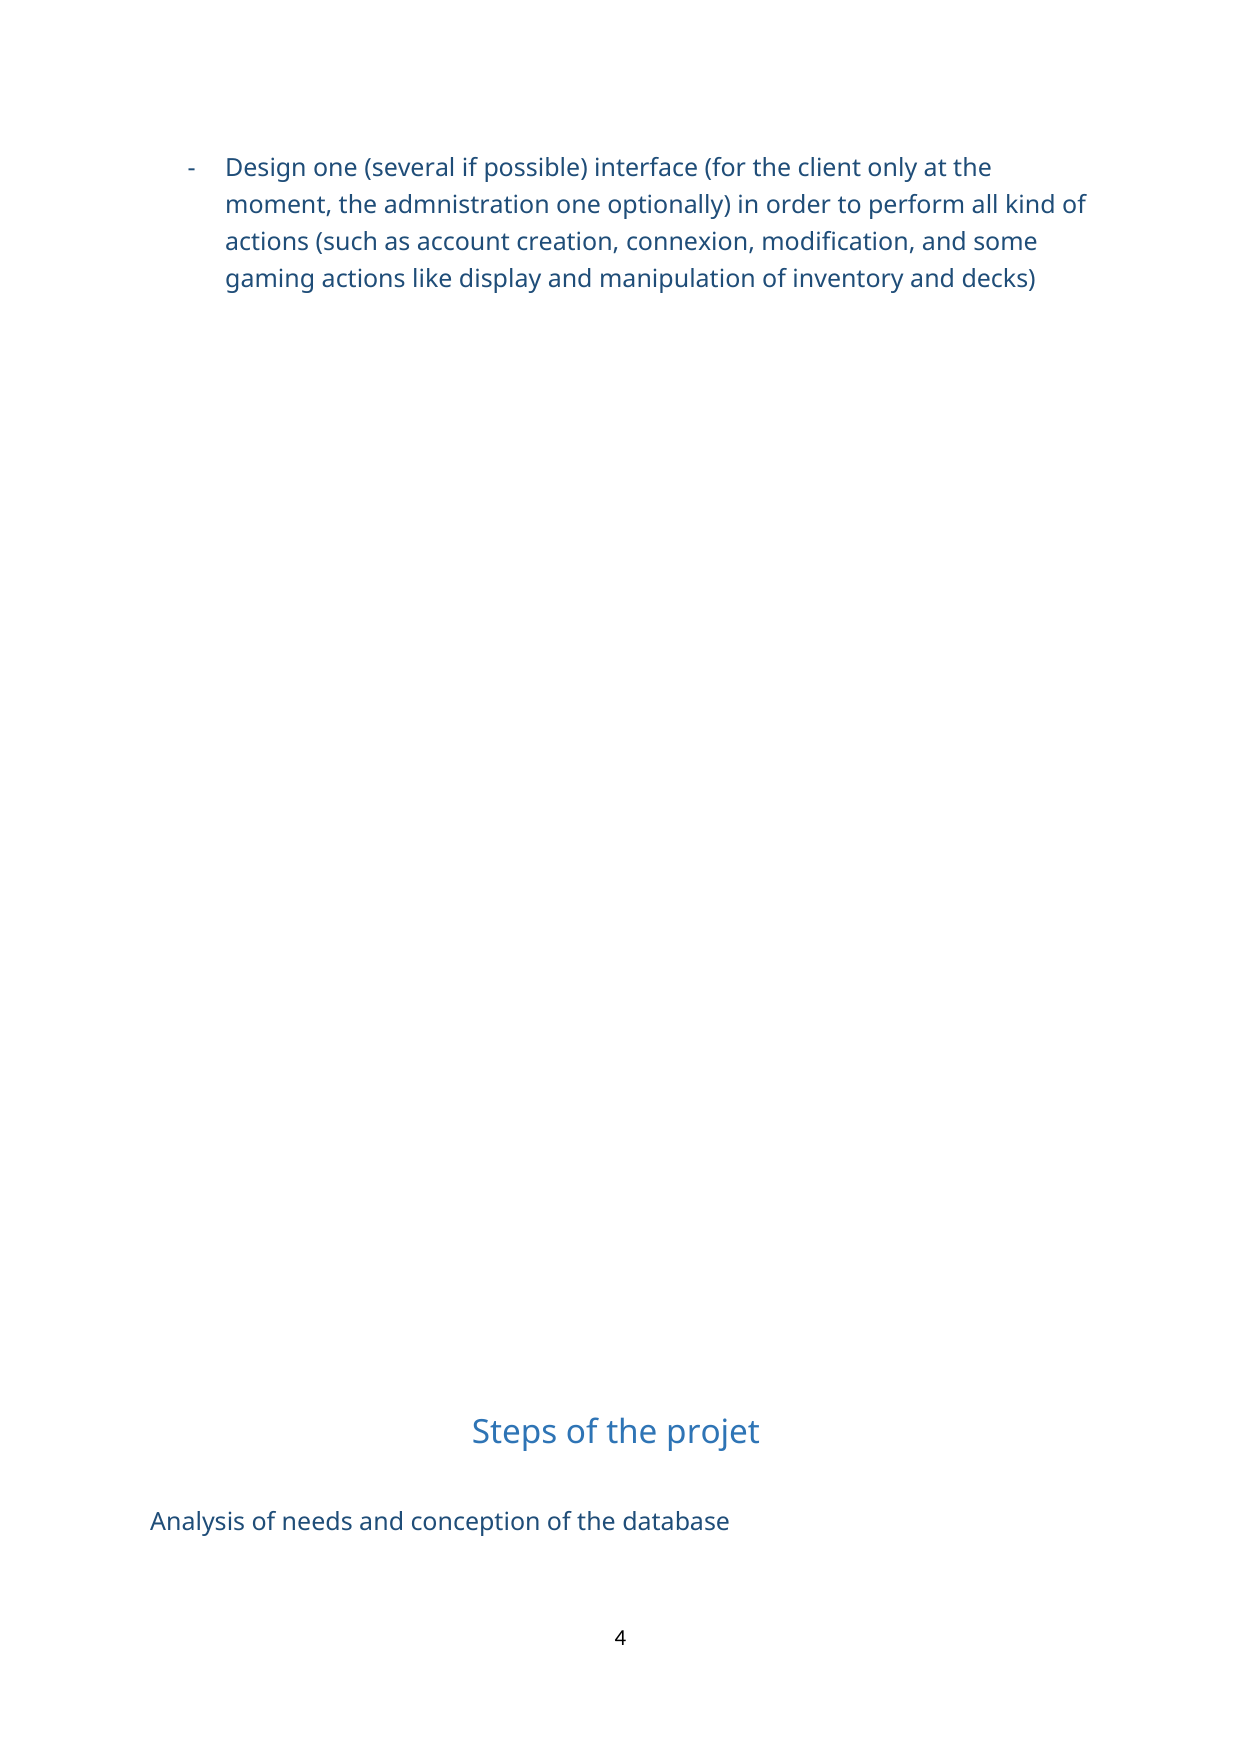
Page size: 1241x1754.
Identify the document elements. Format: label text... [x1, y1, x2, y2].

subtitle Analysis of needs and conception of the database [150, 1503, 1090, 1537]
subtitle Steps of the projet [150, 1407, 1090, 1453]
subtitle Design one (several if possible) interface (for the client only at the moment, the admnistration one optionally) in order to perform all kind of actions (such as account creation, connexion, modification, and some gaming actions like display and manipulation of inventory and decks) [187, 150, 1090, 294]
